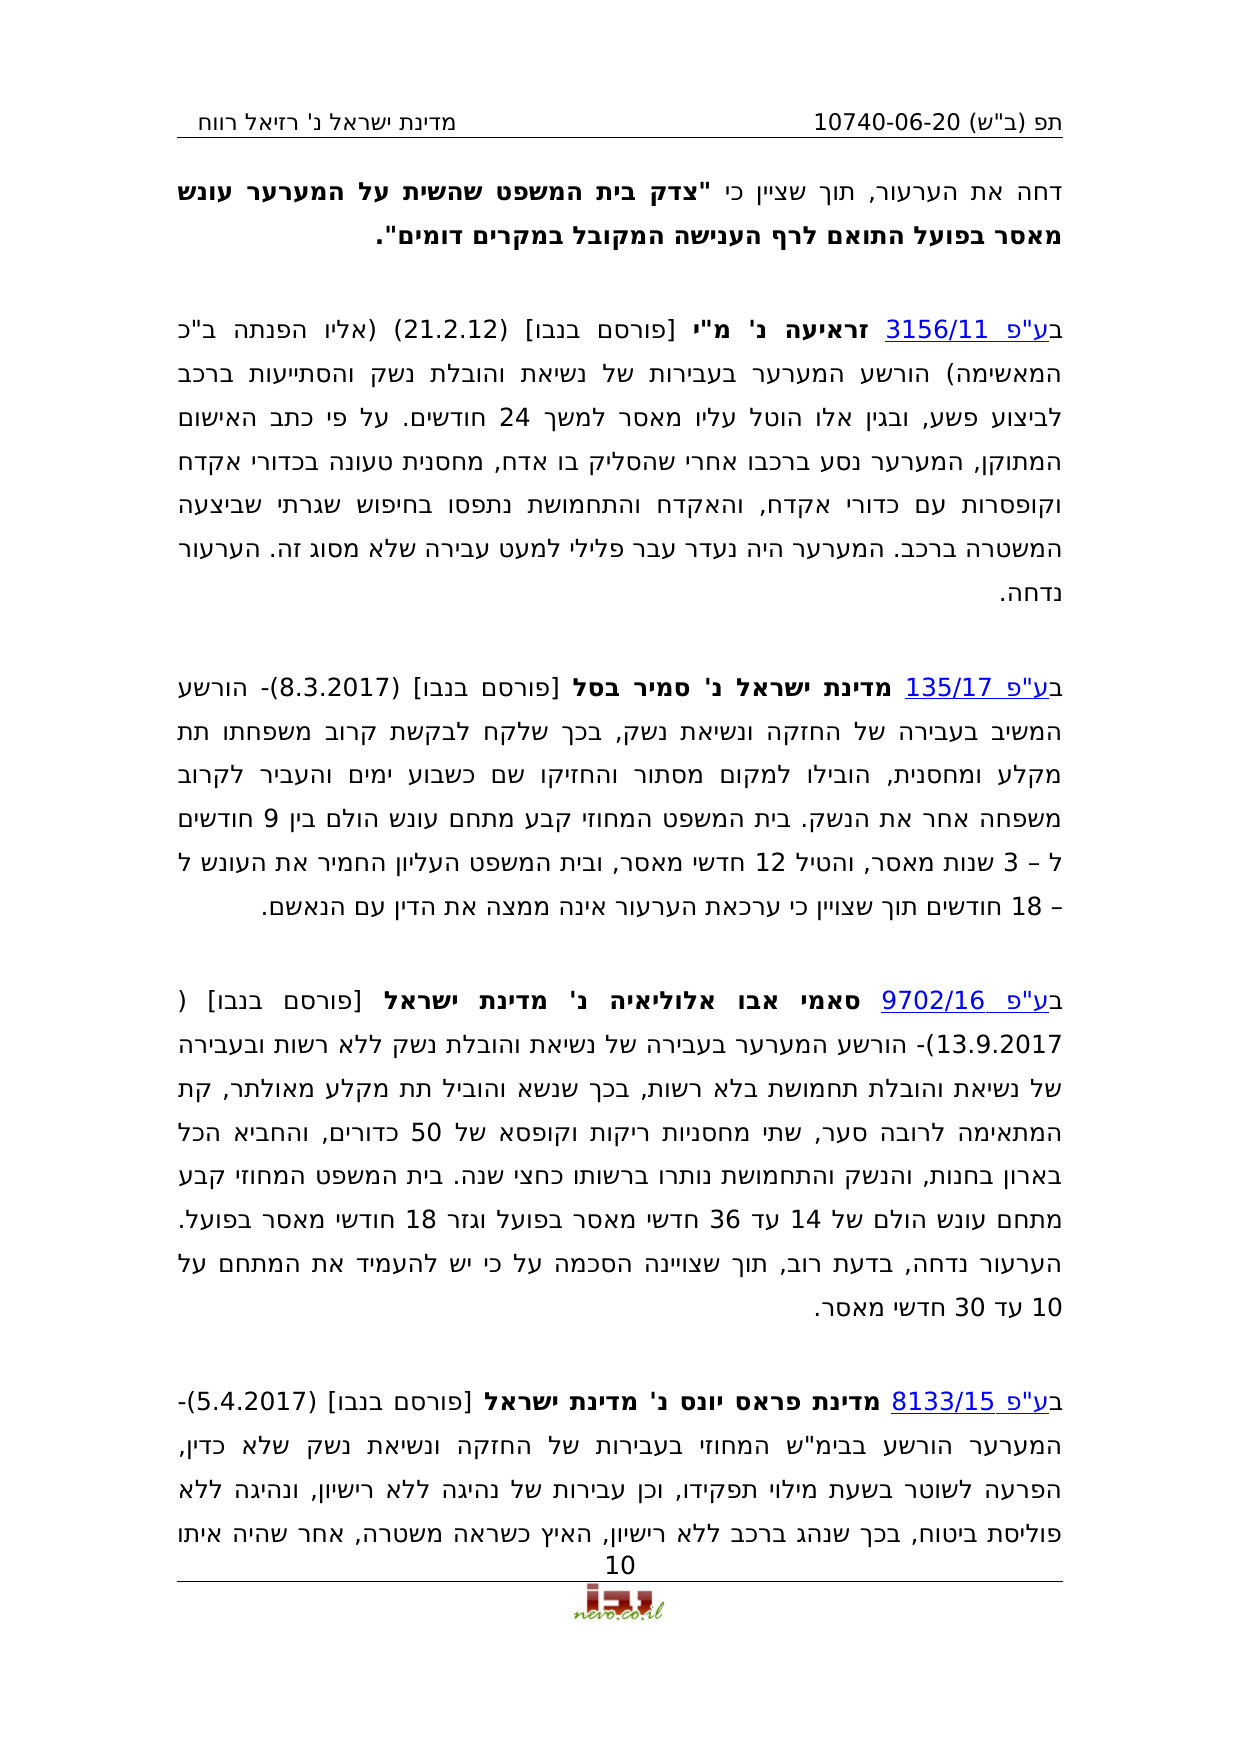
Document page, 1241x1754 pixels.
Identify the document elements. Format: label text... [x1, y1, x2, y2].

text בע"פ 135/17 מדינת ישראל נ' סמיר בסל [פורסם בנבו] (8.3.2017)- הורשע המשיב בעבירה של החזקה ונשיאת נשק, בכך שלקח לבקשת קרוב משפחתו תת מקלע ומחסנית, הובילו למקום מסתור והחזיקו שם כשבוע ימים והעביר לקרוב משפחה אחר את הנשק. בית המשפט המחוזי קבע מתחם עונש הולם בין 9 חודשים ל – 3 שנות מאסר, והטיל 12 חדשי מאסר, ובית המשפט העליון החמיר את העונש ל – 18 חודשים תוך שצויין כי ערכאת הערעור אינה ממצה את הדין עם הנאשם. [177, 673, 1063, 921]
text בע"פ 9702/16 סאמי אבו אלוליאיה נ' מדינת ישראל [פורסם בנבו] (13.9.2017)- הורשע המערער בעבירה של נשיאת והובלת נשק ללא רשות ובעבירה של נשיאת והובלת תחמושת בלא רשות, בכך שנשא והוביל תת מקלע מאולתר, קת המתאימה לרובה סער, שתי מחסניות ריקות וקופסא של 50 כדורים, והחביא הכל בארון בחנות, והנשק והתחמושת נותרו ברשותו כחצי שנה. בית המשפט המחוזי קבע מתחם עונש הולם של 14 עד 36 חדשי מאסר בפועל וגזר 18 חודשי מאסר בפועל. הערעור נדחה, בדעת רוב, תוך שצויינה הסכמה על כי יש להעמיד את המתחם על 10 עד 30 חדשי מאסר. [177, 987, 1063, 1322]
text בע"פ 3156/11 זראיעה נ' מ"י [פורסם בנבו] (21.2.12) (אליו הפנתה ב"כ המאשימה) הורשע המערער בעבירות של נשיאת והובלת נשק והסתייעות ברכב לביצוע פשע, ובגין אלו הוטל עליו מאסר למשך 24 חודשים. על פי כתב האישום המתוקן, המערער נסע ברכבו אחרי שהסליק בו אדח, מחסנית טעונה בכדורי אקדח וקופסרות עם כדורי אקדח, והאקדח והתחמושת נתפסו בחיפוש שגרתי שביצעה המשטרה ברכב. המערער היה נעדר עבר פלילי למעט עבירה שלא מסוג זה. הערעור נדחה. [177, 316, 1063, 607]
picture [574, 1583, 666, 1621]
